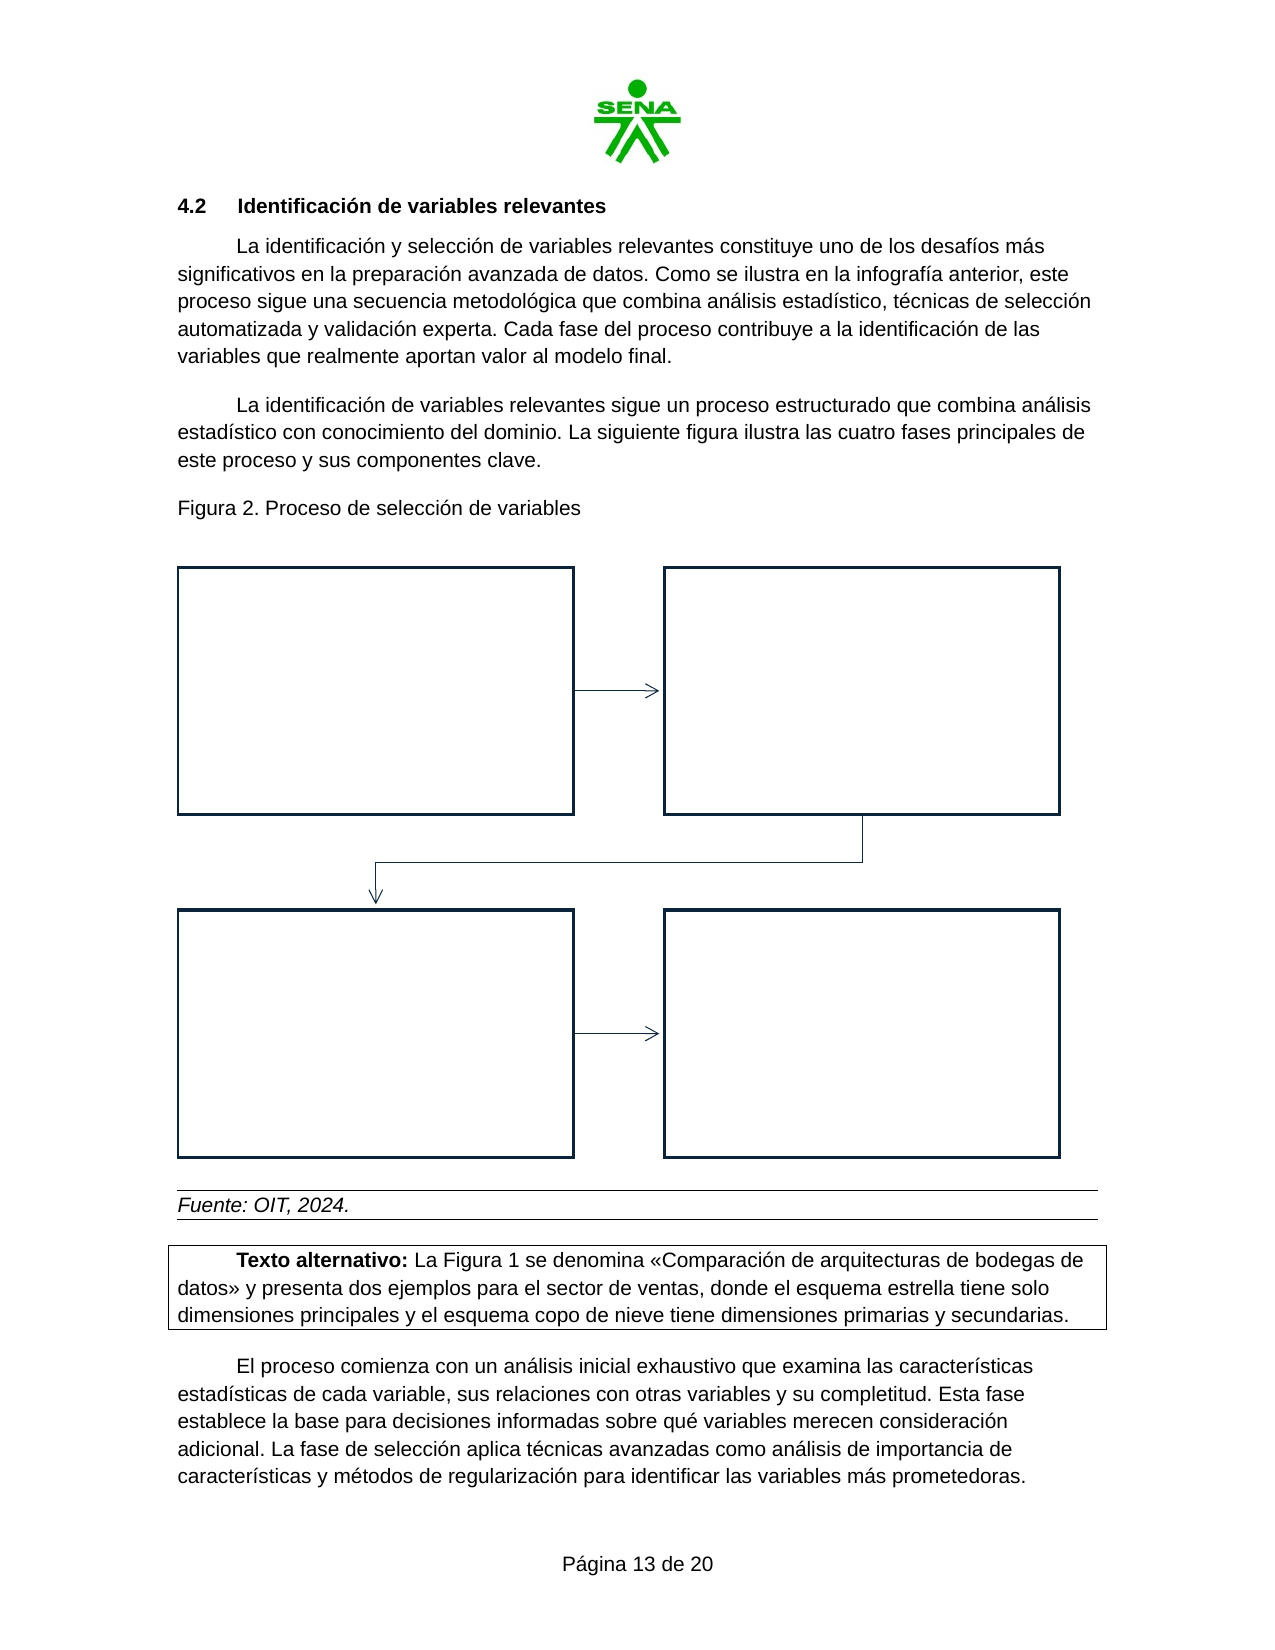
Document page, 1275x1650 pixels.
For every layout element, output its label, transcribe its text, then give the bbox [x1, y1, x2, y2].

text La identificación de variables relevantes sigue un proceso estructurado que combina análisis estadístico con conocimiento del dominio. La siguiente figura ilustra las cuatro fases principales de este proceso y sus componentes clave. [177, 393, 1098, 472]
text Texto alternativo: La Figura 1 se denomina «Comparación de arquitecturas de bodegas de datos» y presenta dos ejemplos para el sector de ventas, donde el esquema estrella tiene solo dimensiones principales y el esquema copo de nieve tiene dimensiones primarias y secundarias. [169, 1246, 1106, 1329]
text El proceso comienza con un análisis inicial exhaustivo que examina las características estadísticas de cada variable, sus relaciones con otras variables y su completitud. Esta fase establece la base para decisiones informadas sobre qué variables merecen consideración adicional. La fase de selección aplica técnicas avanzadas como análisis de importancia de características y métodos de regularización para identificar las variables más prometedoras. [177, 1354, 1098, 1488]
text Fuente: OIT, 2024. [177, 1191, 1098, 1219]
subtitle Identificación de variables relevantes [177, 194, 1098, 218]
picture [588, 73, 687, 171]
text La identificación y selección de variables relevantes constituye uno de los desafíos más significativos en la preparación avanzada de datos. Como se ilustra en la infografía anterior, este proceso sigue una secuencia metodológica que combina análisis estadístico, técnicas de selección automatizada y validación experta. Cada fase del proceso contribuye a la identificación de las variables que realmente aportan valor al modelo final. [177, 234, 1098, 368]
